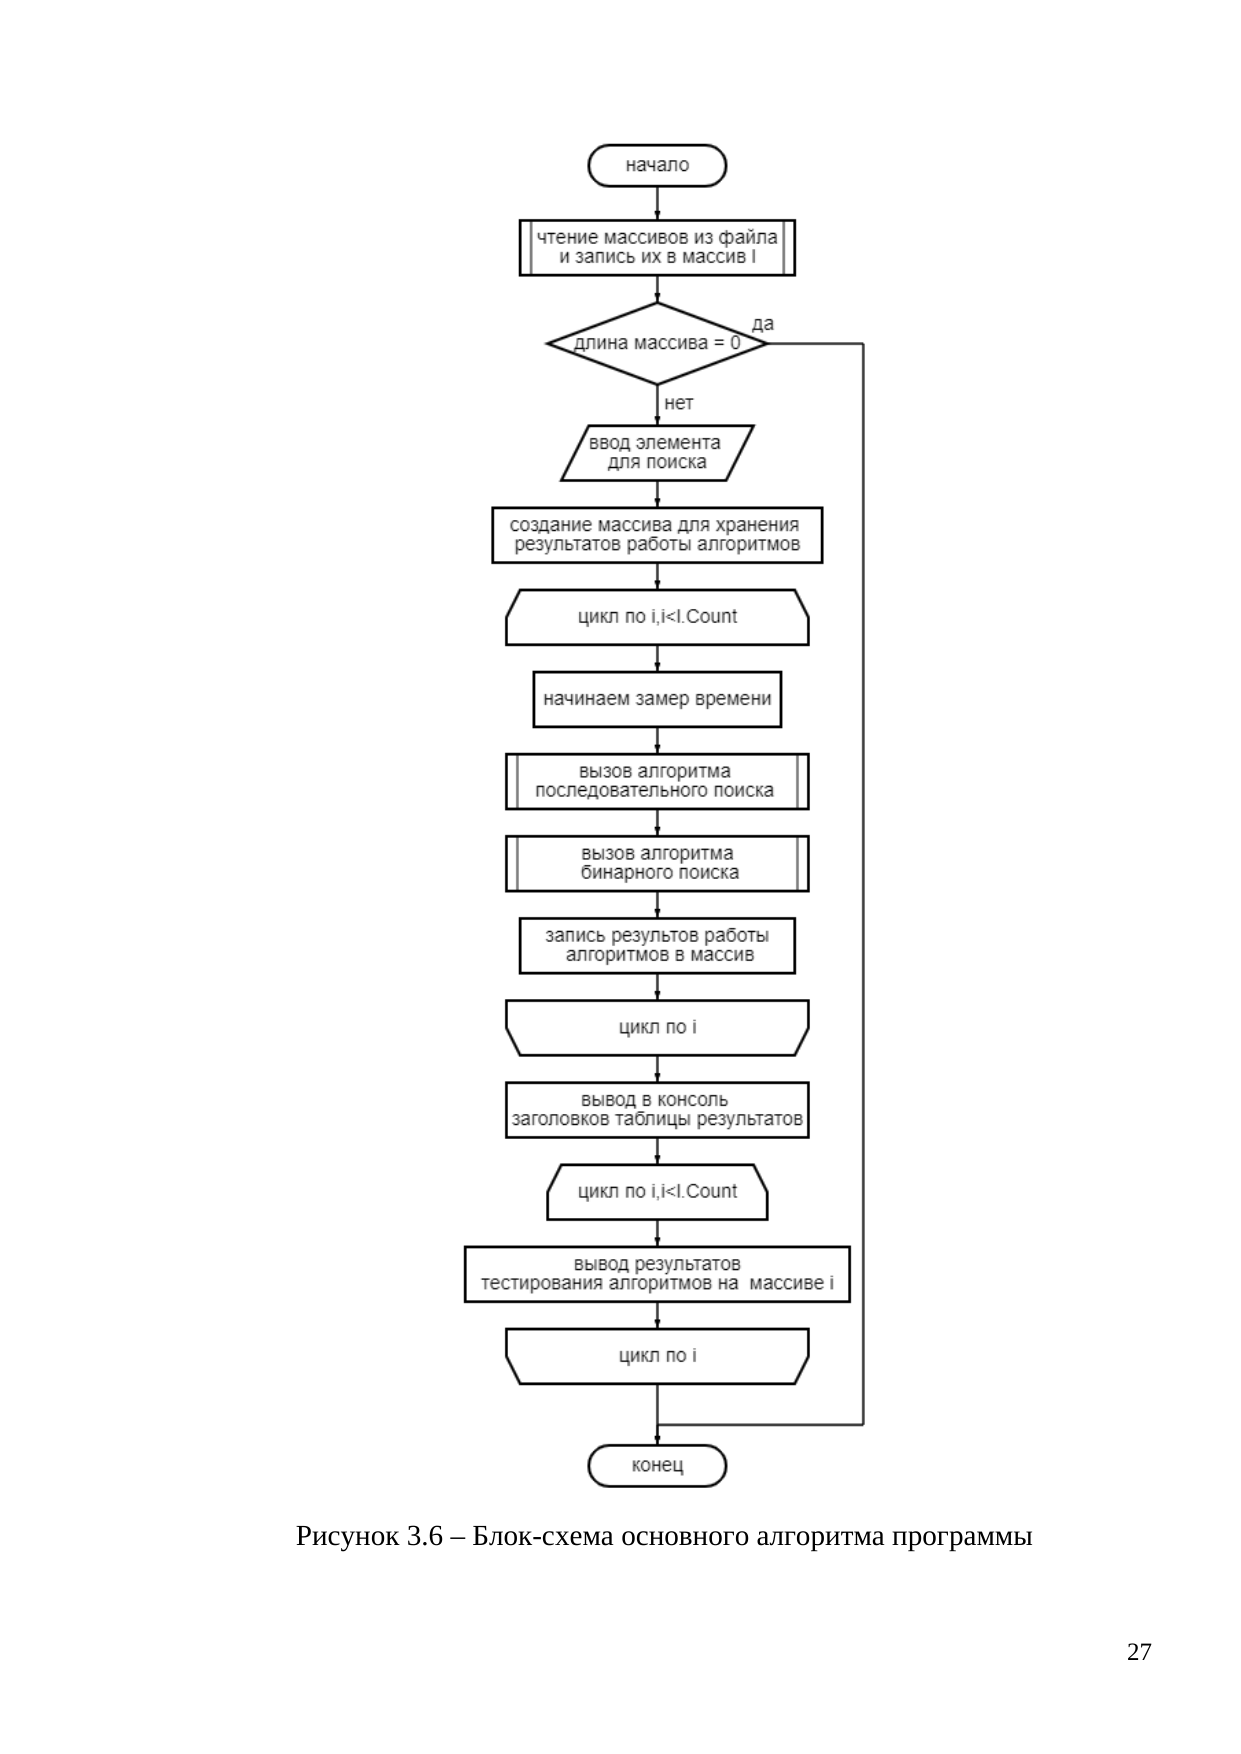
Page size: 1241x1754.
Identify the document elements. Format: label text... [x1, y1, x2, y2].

text Рисунок 3.6 – Блок-схема основного алгоритма программы [177, 1518, 1152, 1551]
picture [438, 118, 890, 1514]
